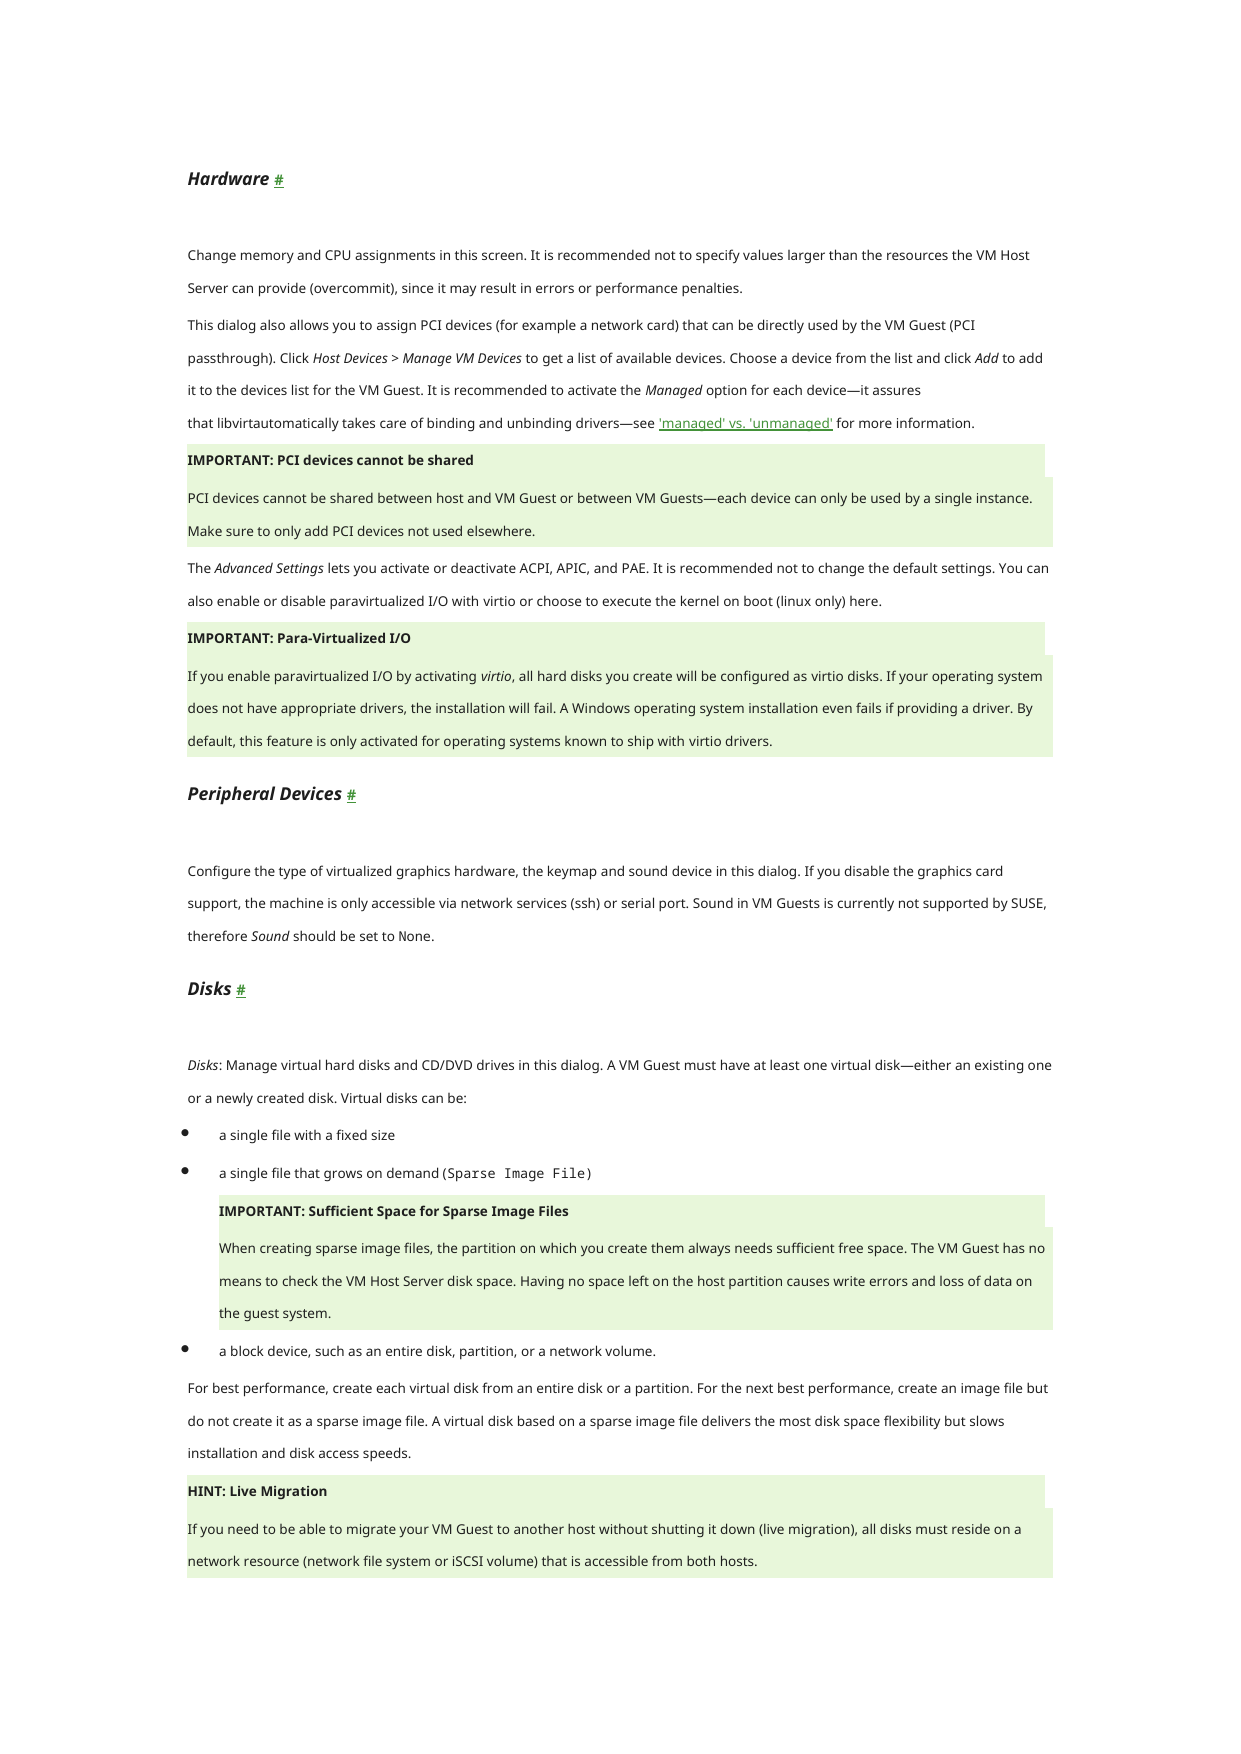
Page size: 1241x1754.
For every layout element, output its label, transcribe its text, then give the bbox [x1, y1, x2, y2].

text For best performance, create each virtual disk from an entire disk or a partition. For the next best performance, create an image file but do not create it as a sparse image file. A virtual disk based on a sparse image file delivers the most disk space flexibility but slows installation and disk access speeds. [187, 1372, 1053, 1470]
text When creating sparse image files, the partition on which you create them always needs sufficient free space. The VM Guest has no means to check the VM Host Server disk space. Having no space left on the host partition causes write errors and loss of data on the guest system. [219, 1232, 1053, 1330]
title IMPORTANT: Sufficient Space for Sparse Image Files [219, 1195, 1045, 1227]
list a block device, such as an entire disk, partition, or a network volume. [181, 1335, 1053, 1367]
text This dialog also allows you to assign PCI devices (for example a network card) that can be directly used by the VM Guest (PCI passthrough). Click Host Devices > Manage VM Devices to get a list of available devices. Choose a device from the list and click Add to add it to the devices list for the VM Guest. It is recommended to activate the Managed option for each device—it assures that libvirtautomatically takes care of binding and unbinding drivers—see 'managed' vs. 'unmanaged' for more information. [187, 309, 1053, 439]
title IMPORTANT: Para-Virtualized I/O [187, 622, 1045, 655]
text If you need to be able to migrate your VM Guest to another host without shutting it down (live migration), all disks must reside on a network resource (network file system or iSCSI volume) that is accessible from both hosts. [187, 1513, 1053, 1578]
text PCI devices cannot be shared between host and VM Guest or between VM Guests—each device can only be used by a single instance. Make sure to only add PCI devices not used elsewhere. [187, 482, 1053, 547]
text If you enable paravirtualized I/O by activating virtio, all hard disks you create will be configured as virtio disks. If your operating system does not have appropriate drivers, the installation will fail. A Windows operating system installation even fails if providing a driver. By default, this feature is only activated for operating systems known to ship with virtio drivers. [187, 660, 1053, 757]
title IMPORTANT: PCI devices cannot be shared [187, 444, 1045, 477]
list a single file with a fixed size [181, 1119, 1053, 1152]
text Configure the type of virtualized graphics hardware, the keymap and sound device in this dialog. If you disable the graphics card support, the machine is only accessible via network services (ssh) or serial port. Sound in VM Guests is currently not supported by SUSE, therefore Sound should be set to None. [187, 854, 1053, 952]
list a single file that grows on demand (Sparse Image File) [181, 1157, 1053, 1189]
subtitle Hardware # [187, 162, 1053, 194]
title HINT: Live Migration [187, 1475, 1045, 1508]
subtitle Peripheral Devices # [187, 777, 1053, 810]
text Change memory and CPU assignments in this screen. It is recommended not to specify values larger than the resources the VM Host Server can provide (overcommit), since it may result in errors or performance penalties. [187, 239, 1053, 304]
text Disks: Manage virtual hard disks and CD/DVD drives in this dialog. A VM Guest must have at least one virtual disk—either an existing one or a newly created disk. Virtual disks can be: [187, 1049, 1053, 1114]
text The Advanced Settings lets you activate or deactivate ACPI, APIC, and PAE. It is recommended not to change the default settings. You can also enable or disable paravirtualized I/O with virtio or choose to execute the kernel on boot (linux only) here. [187, 552, 1053, 617]
subtitle Disks # [187, 972, 1053, 1005]
